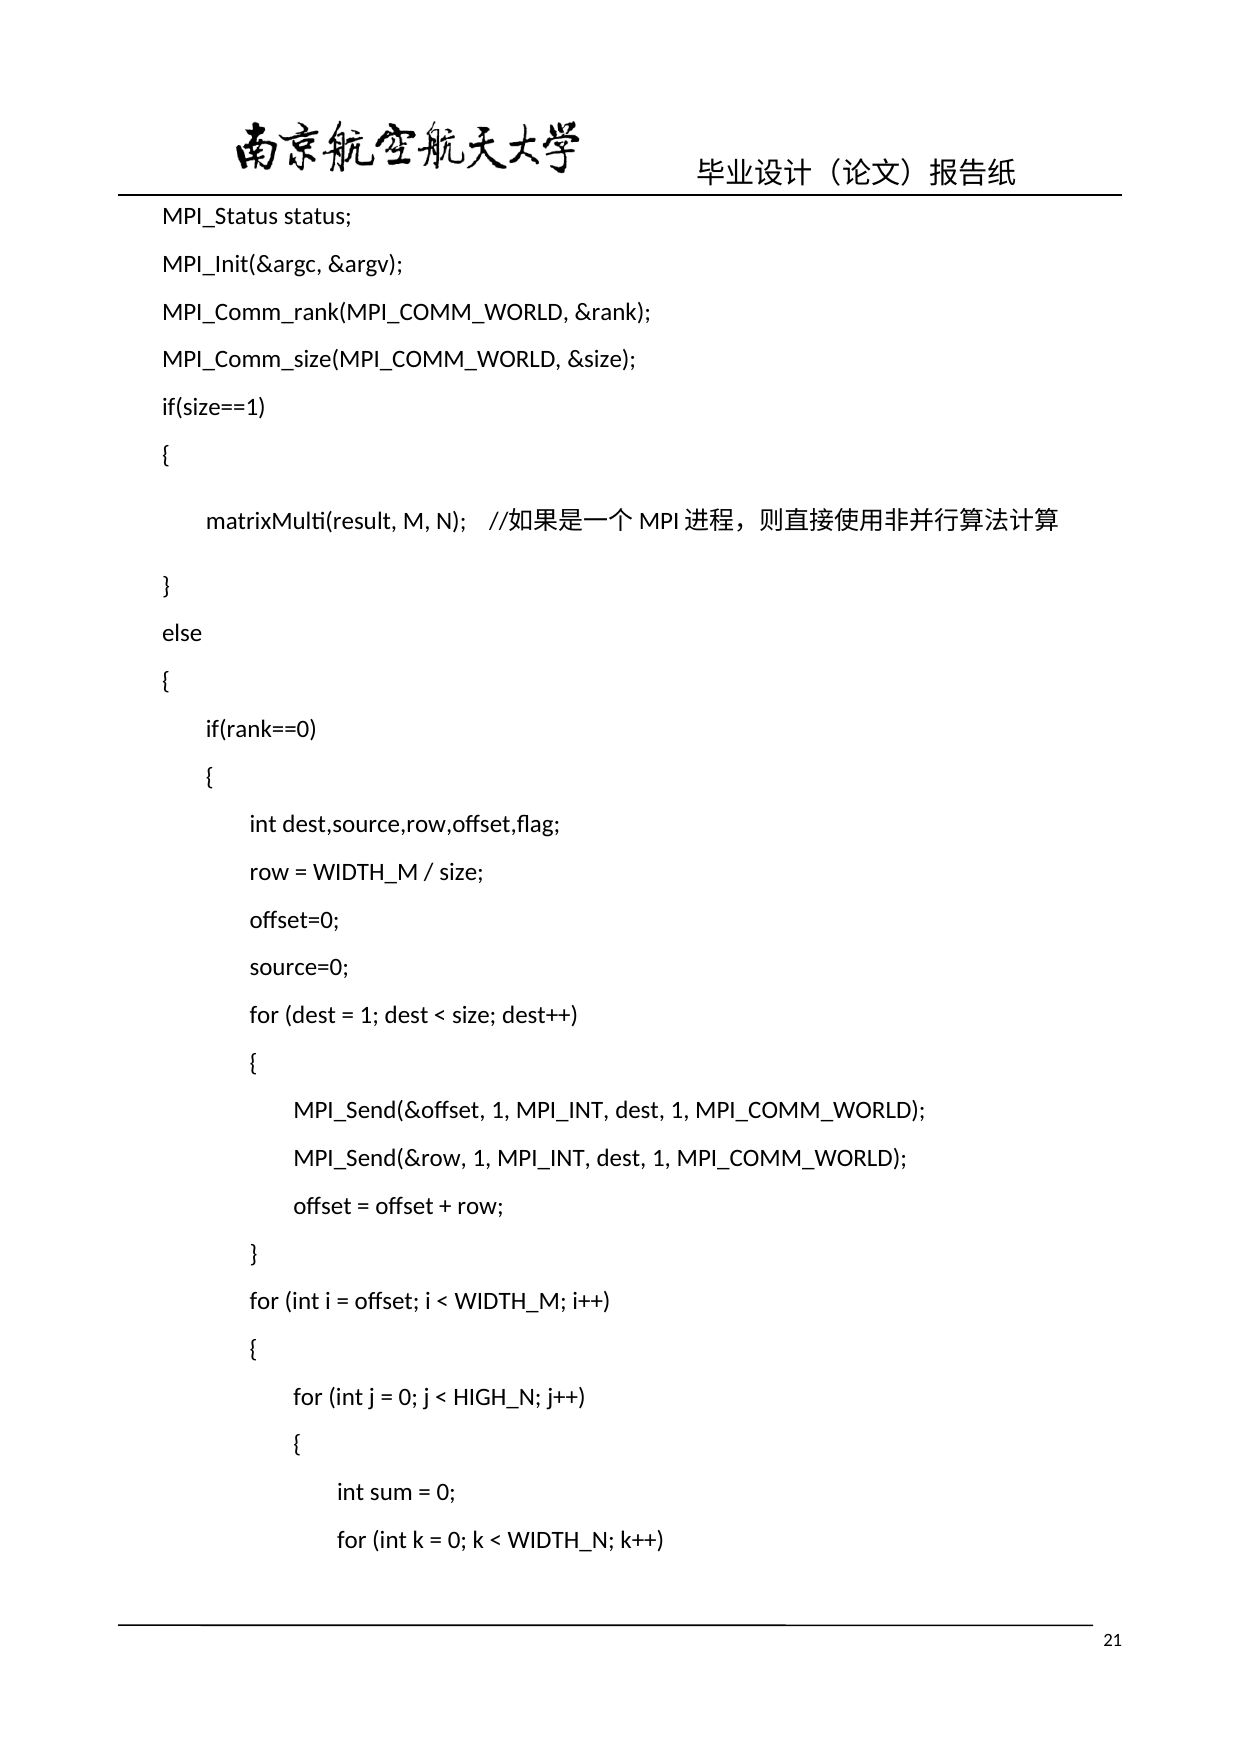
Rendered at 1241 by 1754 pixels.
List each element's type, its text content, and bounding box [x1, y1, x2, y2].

text for (int i = offset; i < WIDTH_M; i++) [118, 1284, 1122, 1317]
text } [118, 569, 1122, 601]
text int sum = 0; [118, 1475, 1122, 1508]
text { [118, 1428, 1122, 1460]
text { [118, 664, 1122, 697]
text { [118, 1046, 1122, 1078]
text { [118, 438, 1122, 471]
text offset = offset + row; [118, 1189, 1122, 1222]
text MPI_Send(&row, 1, MPI_INT, dest, 1, MPI_COMM_WORLD); [118, 1141, 1122, 1174]
text MPI_Comm_size(MPI_COMM_WORLD, &size); [118, 343, 1122, 375]
text if(rank==0) [118, 712, 1122, 744]
text int dest,source,row,offset,flag; [118, 807, 1122, 840]
text offset=0; [118, 903, 1122, 935]
text MPI_Send(&offset, 1, MPI_INT, dest, 1, MPI_COMM_WORLD); [118, 1094, 1122, 1126]
text MPI_Status status; [118, 199, 1122, 232]
text row = WIDTH_M / size; [118, 855, 1122, 888]
text for (int k = 0; k < WIDTH_N; k++) [118, 1523, 1122, 1556]
text MPI_Init(&argc, &argv); [118, 247, 1122, 280]
text } [118, 1237, 1122, 1269]
text matrixMulti(result, M, N); //如果是一个MPI进程，则直接使用非并行算法计算 [118, 486, 1122, 551]
text { [118, 1332, 1122, 1365]
text else [118, 617, 1122, 649]
text for (int j = 0; j < HIGH_N; j++) [118, 1380, 1122, 1412]
text if(size==1) [118, 390, 1122, 423]
text { [118, 760, 1122, 792]
text source=0; [118, 951, 1122, 983]
text MPI_Comm_rank(MPI_COMM_WORLD, &rank); [118, 295, 1122, 327]
text for (dest = 1; dest < size; dest++) [118, 998, 1122, 1031]
